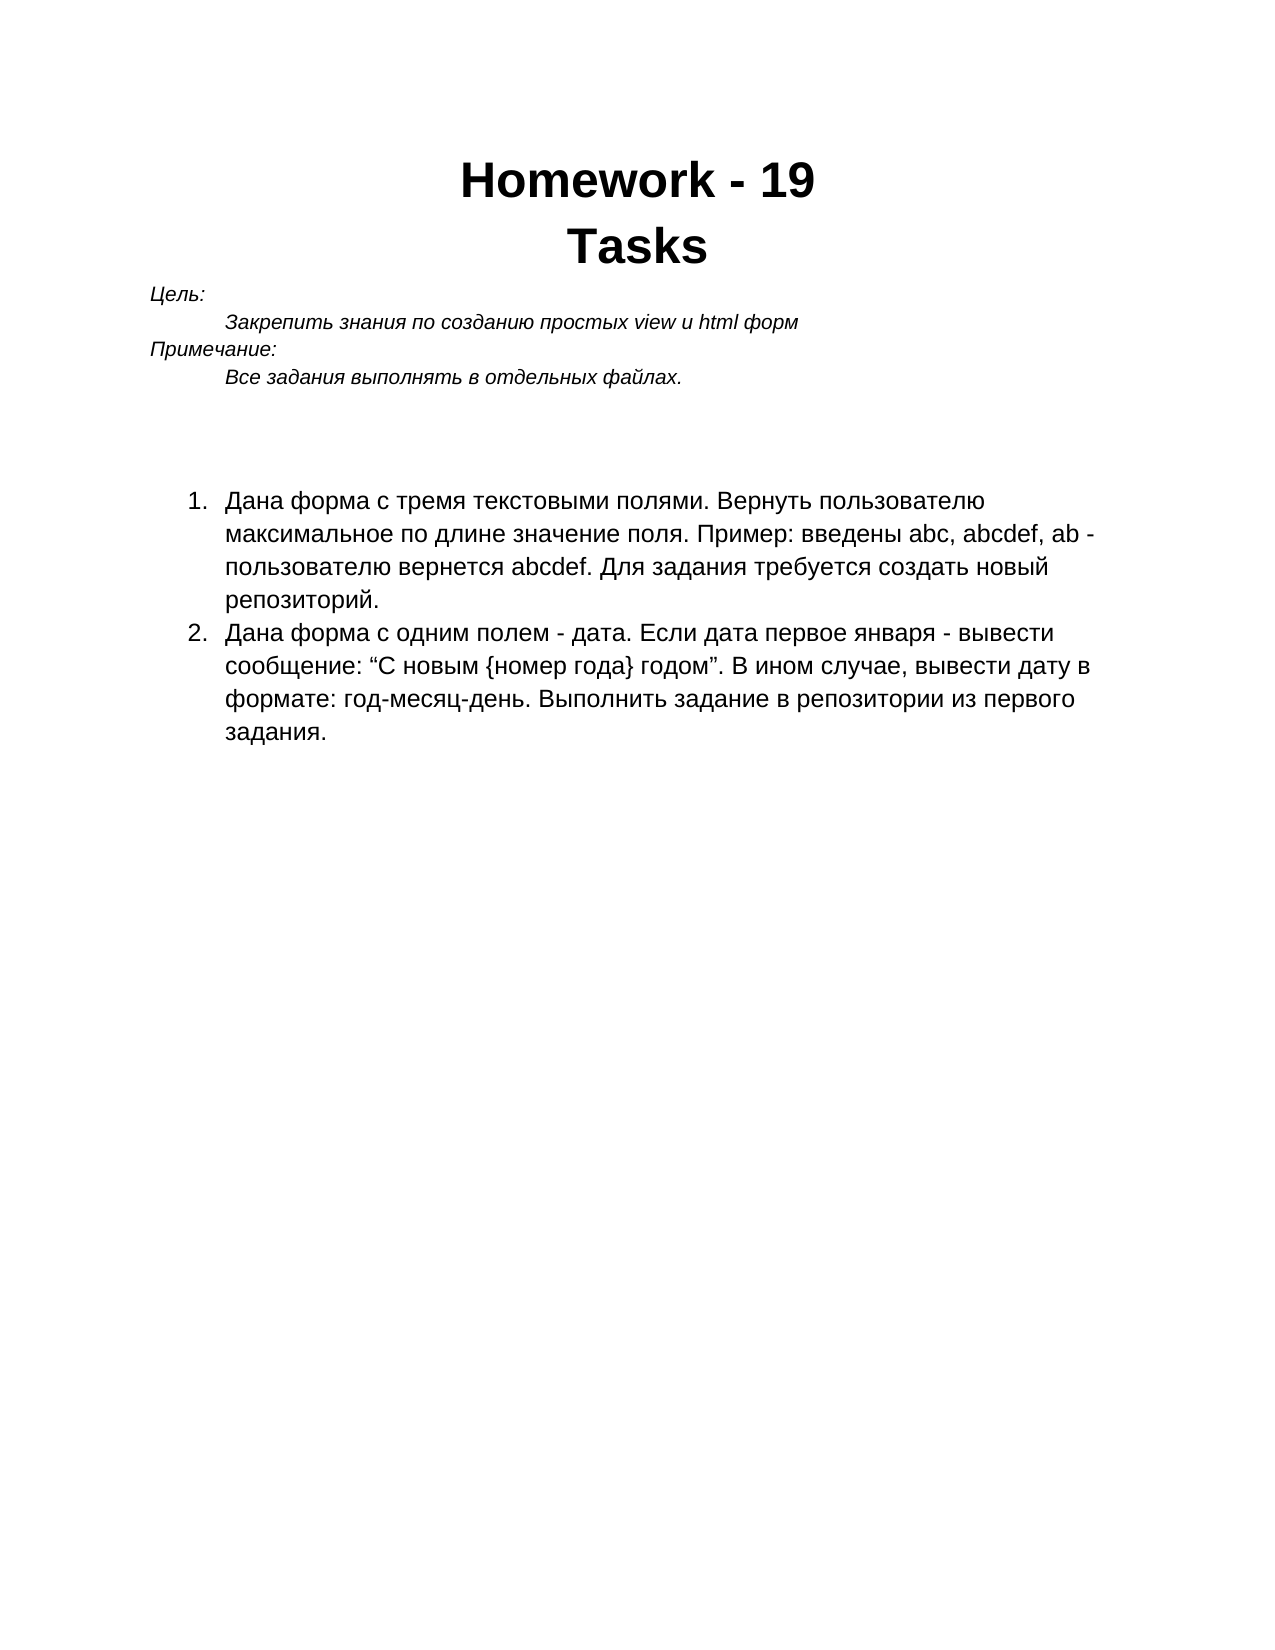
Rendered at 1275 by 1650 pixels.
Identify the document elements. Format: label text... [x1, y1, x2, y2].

text Закрепить знания по созданию простых view и html форм [150, 309, 1125, 333]
text Tasks [150, 216, 1125, 273]
text Примечание: [150, 337, 1125, 361]
list Дана форма с одним полем - дата. Если дата первое января - вывести сообщение: “С новым {номер года} годом”. В ином случае, вывести дату в формате: год-месяц-день. Выполнить задание в репозитории из первого задания. [187, 618, 1125, 746]
text Все задания выполнять в отдельных файлах. [150, 364, 1125, 388]
list Дана форма с тремя текстовыми полями. Вернуть пользователю максимальное по длине значение поля. Пример: введены abc, abcdef, ab - пользователю вернется abcdef. Для задания требуется создать новый репозиторий. [187, 486, 1125, 613]
text Homework - 19 [150, 150, 1125, 207]
text Цель: [150, 282, 1125, 306]
